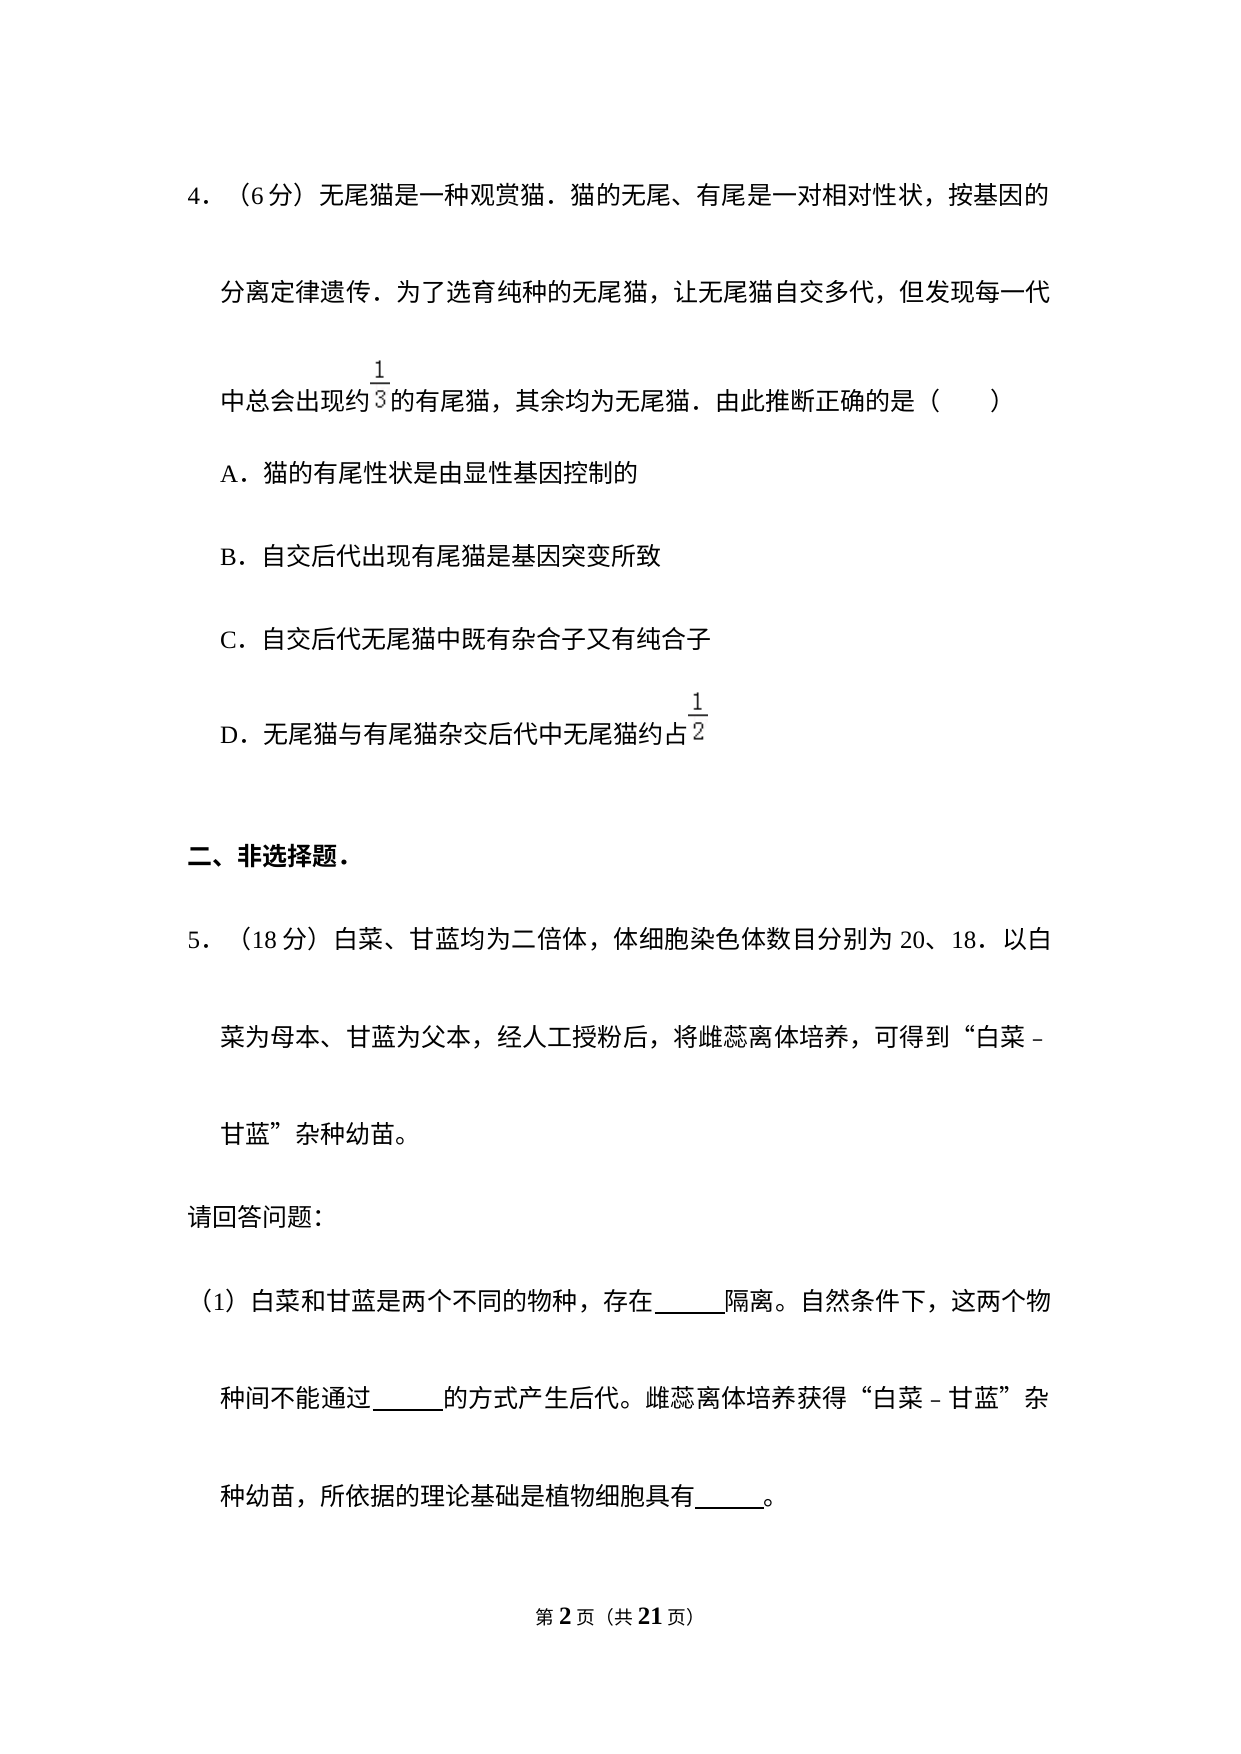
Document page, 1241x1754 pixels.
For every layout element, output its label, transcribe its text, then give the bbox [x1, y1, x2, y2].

text （1）白菜和甘蓝是两个不同的物种，存在 隔离。自然条件下，这两个物种间不能通过 的方式产生后代。雌蕊离体培养获得“白菜﹣甘蓝”杂种幼苗，所依据的理论基础是植物细胞具有 。 [187, 1267, 1053, 1527]
text 5．（18分）白菜、甘蓝均为二倍体，体细胞染色体数目分别为20、18．以白菜为母本、甘蓝为父本，经人工授粉后，将雌蕊离体培养，可得到“白菜﹣甘蓝”杂种幼苗。 [187, 905, 1053, 1165]
text D．无尾猫与有尾猫杂交后代中无尾猫约占 [187, 688, 1053, 753]
text A．猫的有尾性状是由显性基因控制的 [187, 439, 1053, 504]
text 请回答问题： [187, 1183, 1053, 1248]
text 二、非选择题． [187, 822, 1053, 887]
text C．自交后代无尾猫中既有杂合子又有纯合子 [187, 605, 1053, 670]
text 4．（6分）无尾猫是一种观赏猫．猫的无尾、有尾是一对相对性状，按基因的分离定律遗传．为了选育纯种的无尾猫，让无尾猫自交多代，但发现每一代中总会出现约的有尾猫，其余均为无尾猫．由此推断正确的是（ ） [187, 161, 1053, 421]
picture [370, 356, 391, 411]
text B．自交后代出现有尾猫是基因突变所致 [187, 522, 1053, 587]
picture [688, 688, 709, 744]
